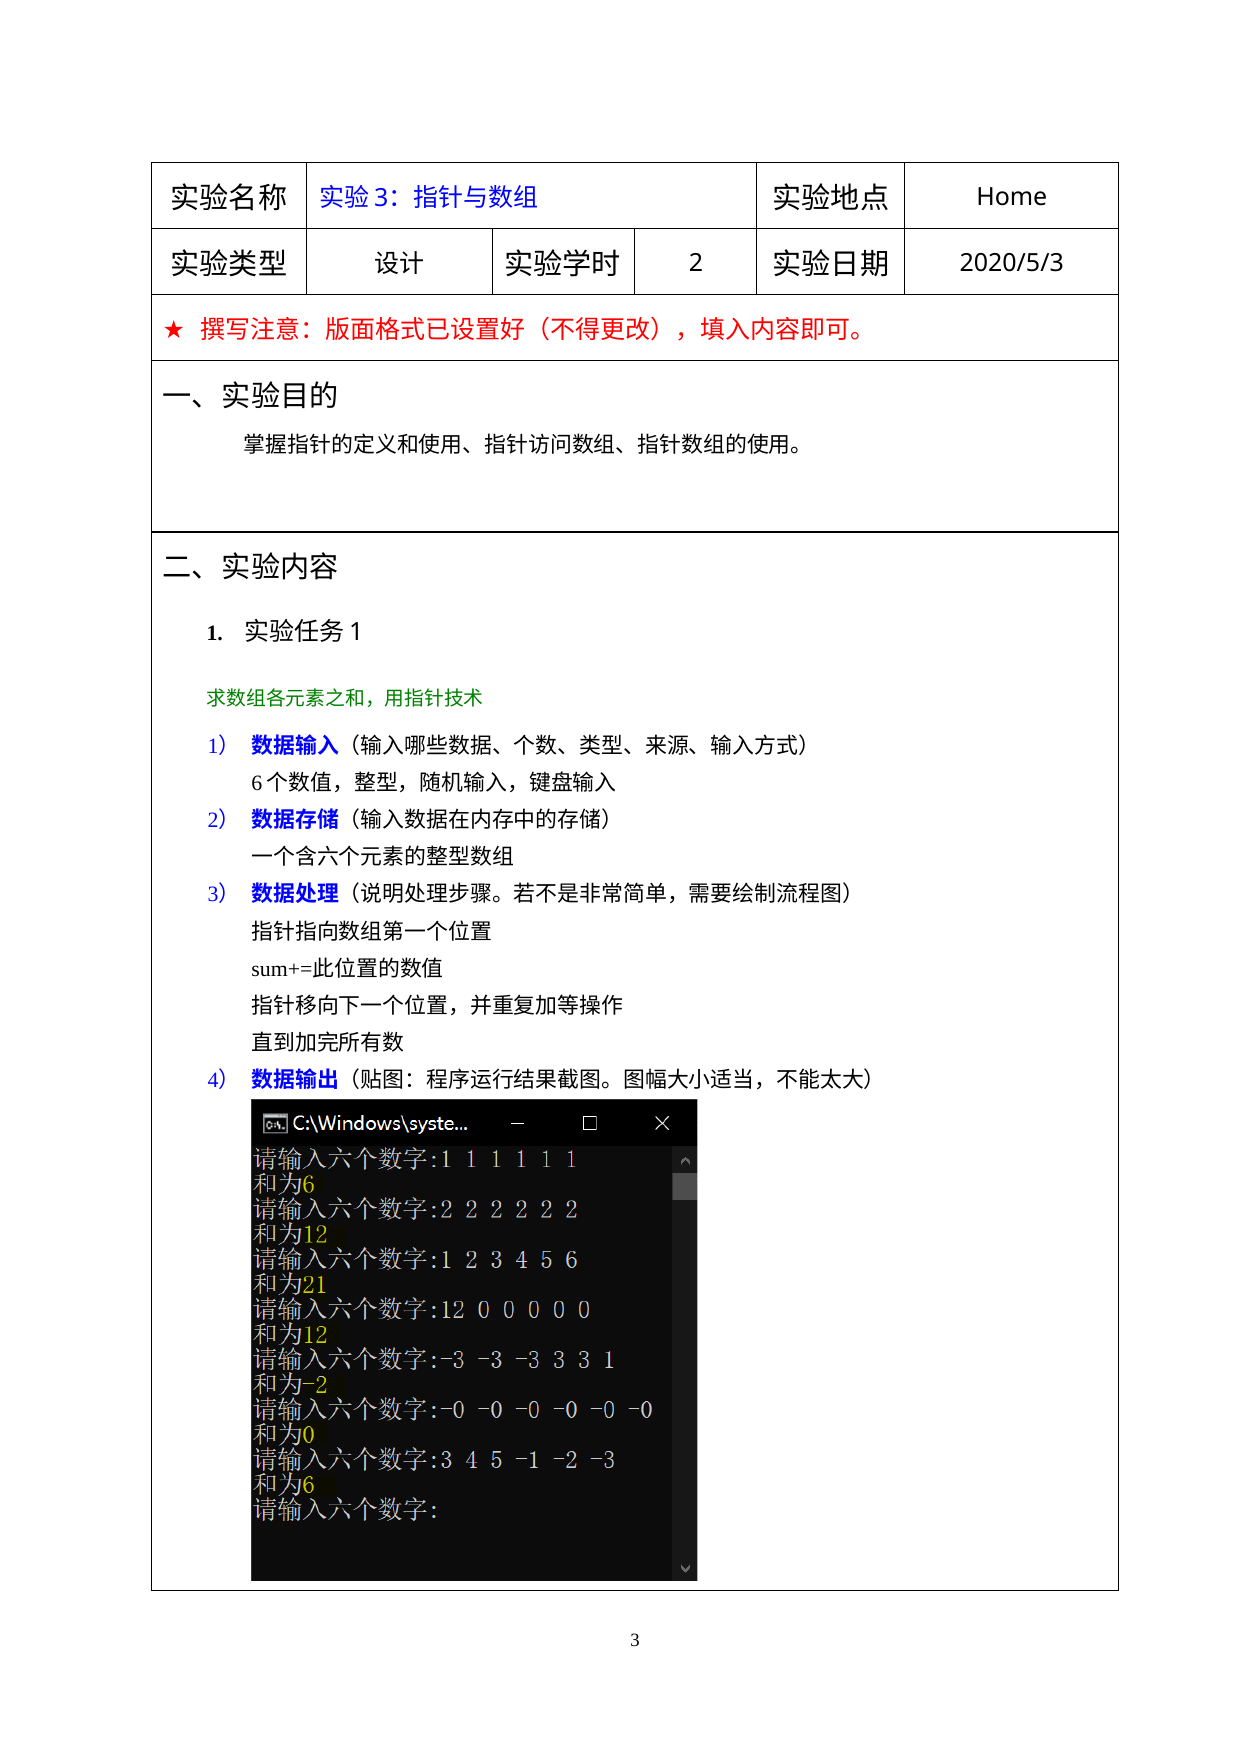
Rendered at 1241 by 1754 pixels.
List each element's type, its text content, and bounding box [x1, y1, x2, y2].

table_header 实验地点 [757, 163, 904, 228]
table_header Home [905, 163, 1118, 228]
table_cell 实验学时 [493, 229, 634, 294]
table_cell 2020/5/3 [905, 229, 1118, 294]
table_cell 撰写注意：版面格式已设置好（不得更改），填入内容即可。 [152, 295, 1118, 360]
table_cell 实验日期 [757, 229, 904, 294]
table_header 实验名称 [152, 163, 306, 228]
table_cell 实验类型 [152, 229, 306, 294]
table_cell 设计 [307, 229, 492, 294]
table_cell 实验目的 掌握指针的定义和使用、指针访问数组、指针数组的使用。 [152, 361, 1118, 531]
table_cell 2 [635, 229, 756, 294]
picture [251, 1099, 698, 1581]
table_header 实验3：指针与数组 [307, 163, 756, 228]
